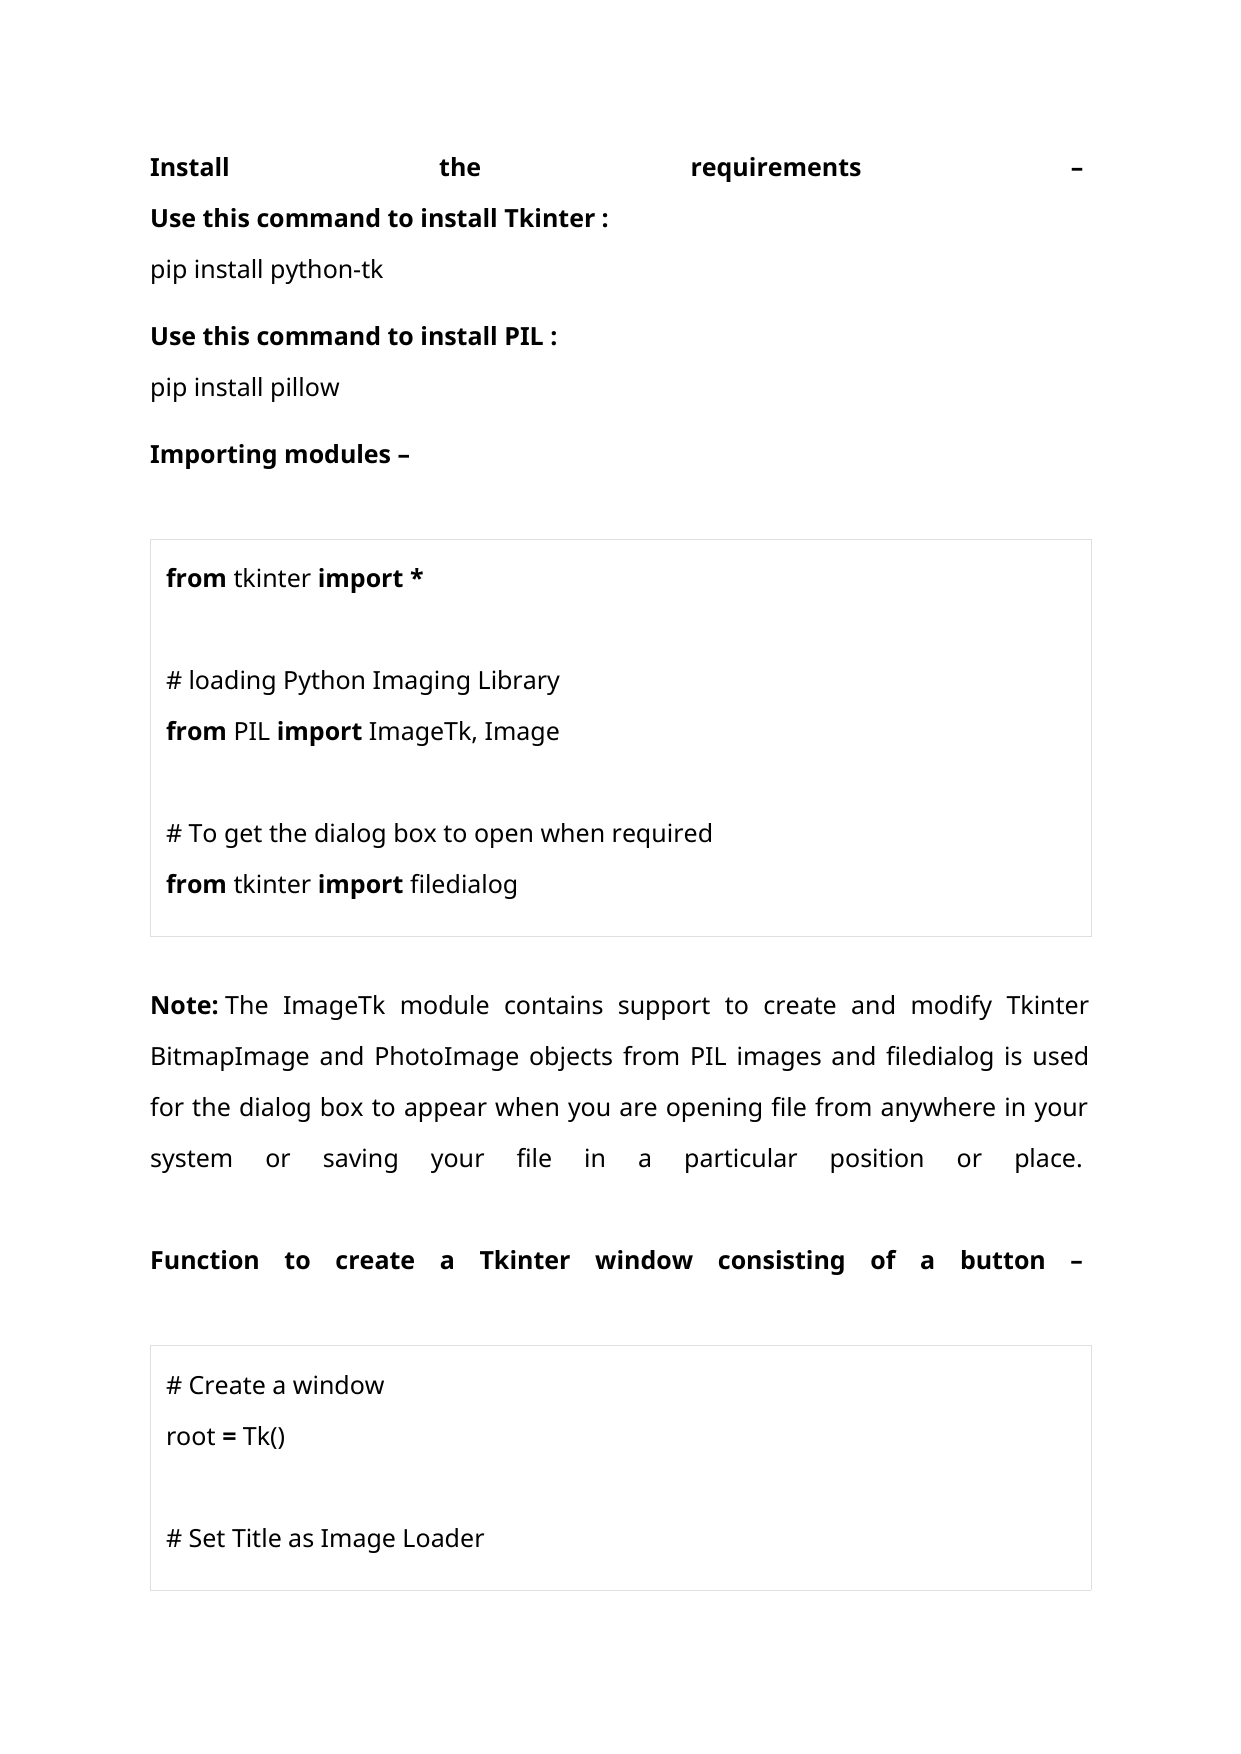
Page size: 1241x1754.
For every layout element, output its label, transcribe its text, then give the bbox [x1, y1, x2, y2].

table_header from tkinter import * # loading Python Imaging Library from PIL import ImageTk, Image # To get the dialog box to open when required from tkinter import filedialog [151, 540, 1091, 936]
text pip install python-tk [150, 252, 1090, 286]
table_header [151, 1346, 1091, 1590]
text Install the requirements – Use this command to install Tkinter : [150, 150, 1090, 235]
text Importing modules – [150, 436, 1090, 471]
text Use this command to install PIL : [150, 319, 1090, 353]
text pip install pillow [150, 370, 1090, 404]
text Note: The ImageTk module contains support to create and modify Tkinter BitmapImage and PhotoImage objects from PIL images and filedialog is used for the dialog box to appear when you are opening file from anywhere in your system or saving your file in a particular position or place. Function to create a Tkinter window consisting of a button – [150, 988, 1090, 1328]
